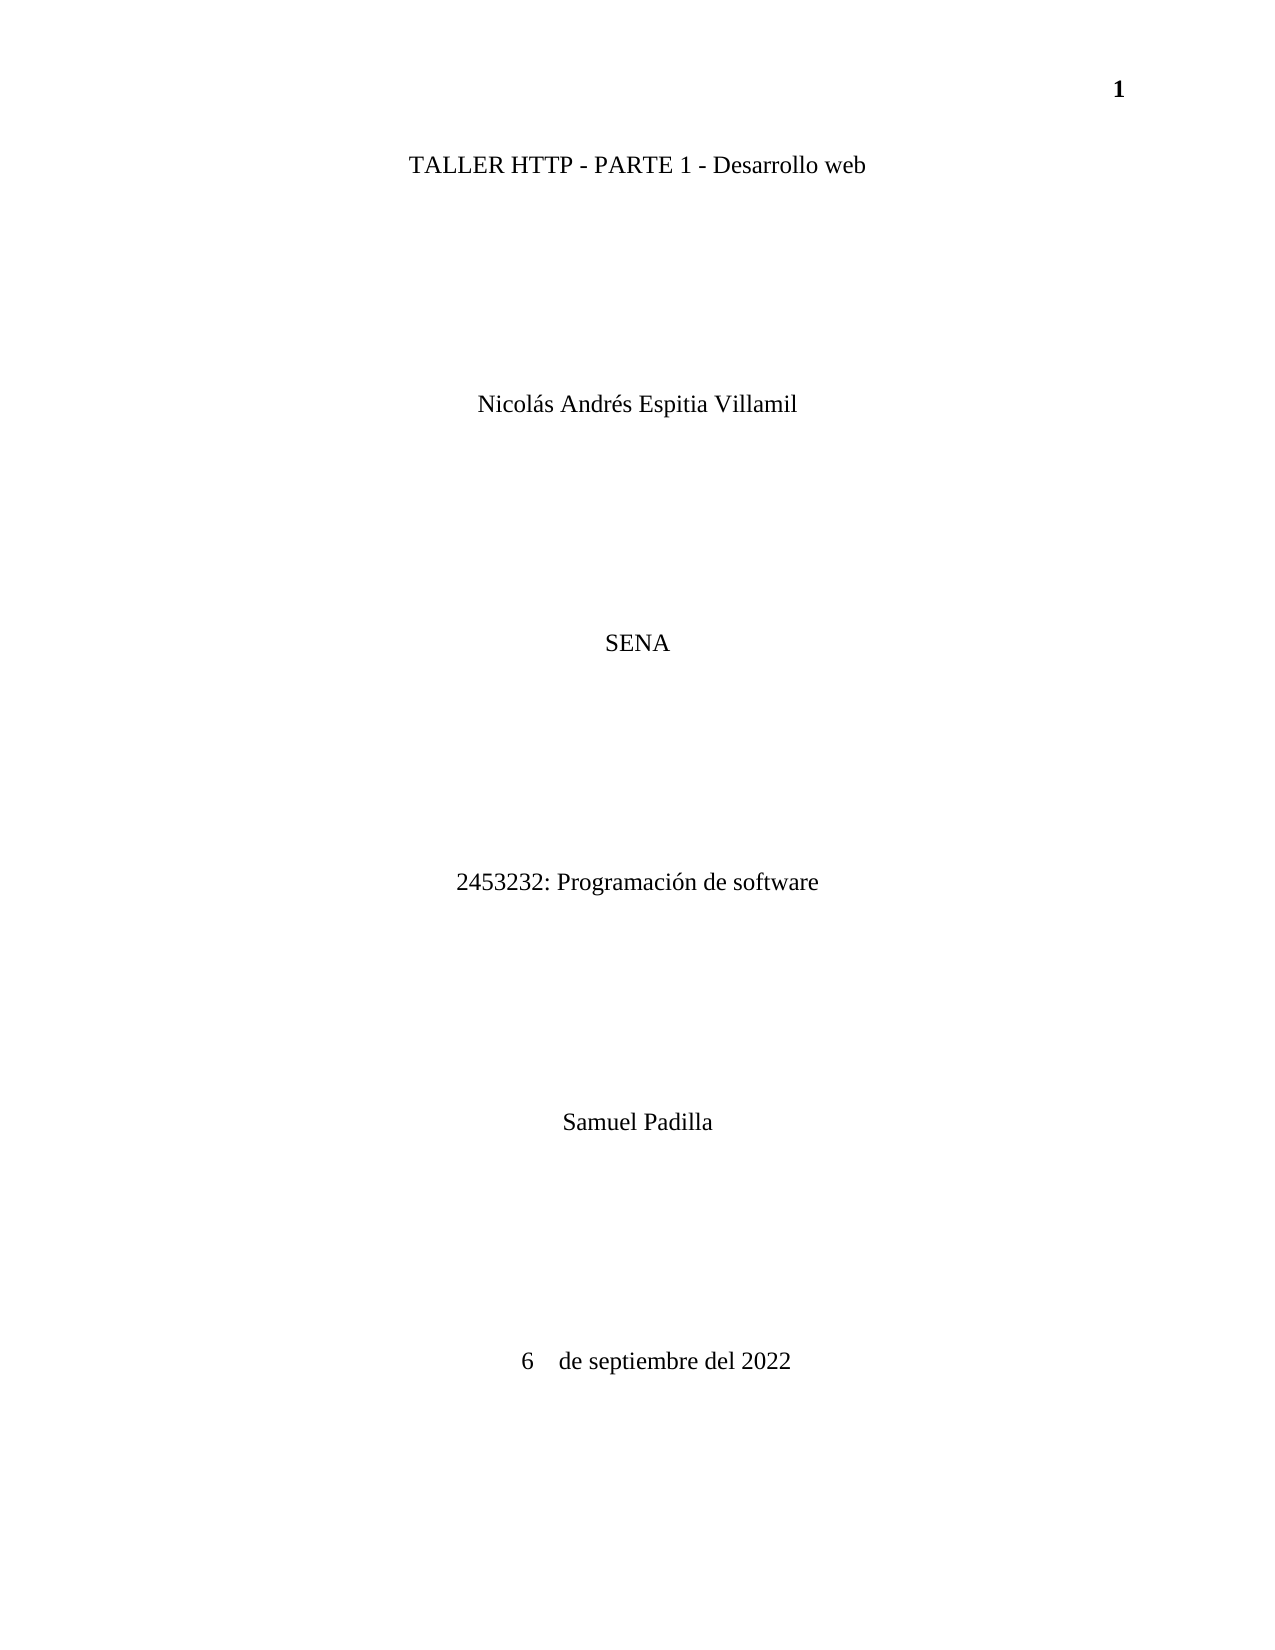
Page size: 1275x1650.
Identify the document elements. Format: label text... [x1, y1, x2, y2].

text Nicolás Andrés Espitia Villamil [150, 389, 1125, 418]
text TALLER HTTP - PARTE 1 - Desarrollo web [150, 150, 1125, 179]
list de septiembre del 2022 [187, 1346, 1125, 1374]
text Samuel Padilla [150, 1107, 1125, 1135]
text SENA [150, 628, 1125, 657]
text 2453232: Programación de software [150, 867, 1125, 896]
